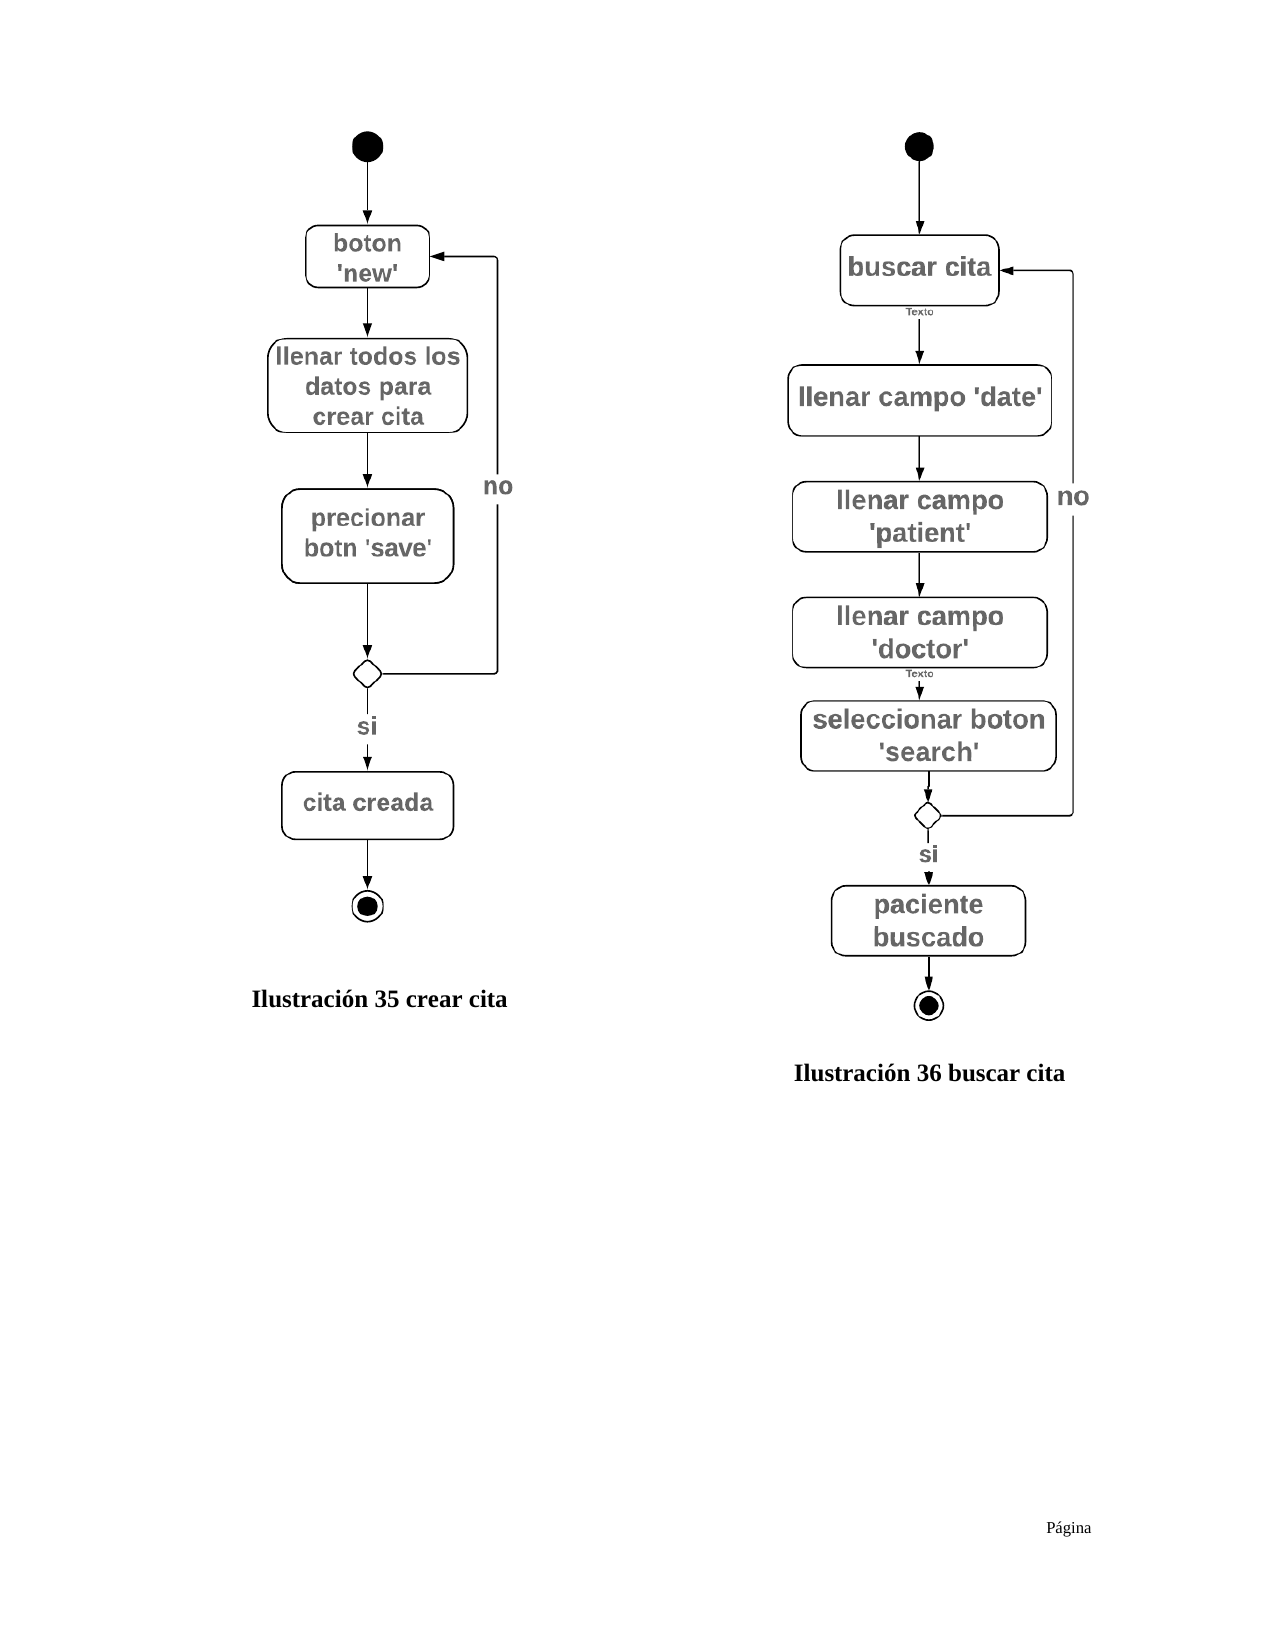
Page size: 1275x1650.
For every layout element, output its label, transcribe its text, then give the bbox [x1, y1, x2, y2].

picture [752, 122, 1107, 1030]
text Ilustración 36 buscar cita [677, 1058, 1152, 1087]
picture [238, 122, 521, 956]
text Ilustración 35 crear cita [127, 984, 602, 1013]
